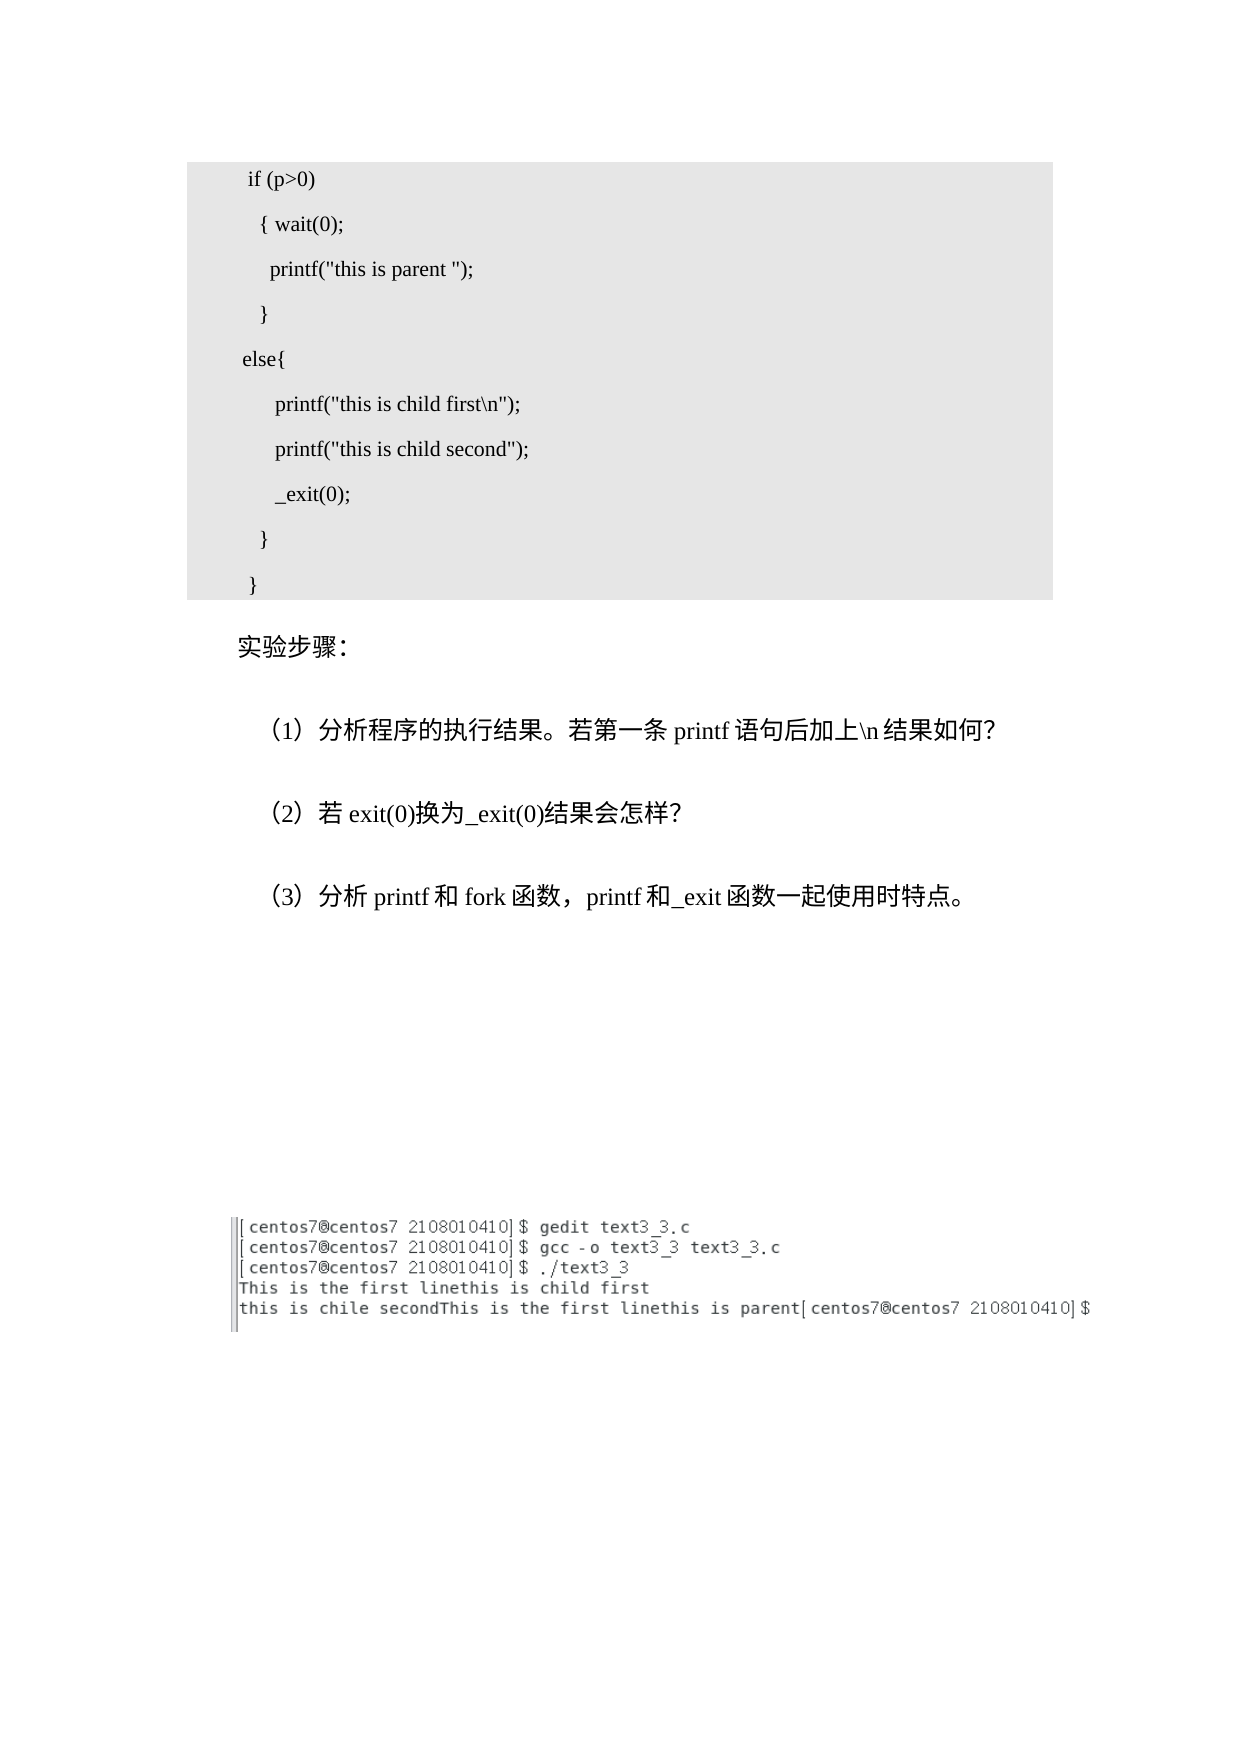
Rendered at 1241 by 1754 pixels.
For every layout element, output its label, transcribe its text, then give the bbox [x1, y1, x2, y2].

text printf("this is child first\n"); [187, 387, 1053, 420]
text （3）分析printf和fork函数，printf和_exit函数一起使用时特点。 [187, 862, 1053, 927]
text （1）分析程序的执行结果。若第一条printf语句后加上\n结果如何？ [187, 696, 1053, 761]
text { wait(0); [187, 207, 1053, 239]
text } [187, 523, 1053, 555]
picture [231, 1217, 1096, 1332]
text else{ [187, 342, 1053, 375]
text 实验步骤： [187, 613, 1053, 678]
text （2）若exit(0)换为_exit(0)结果会怎样？ [187, 779, 1053, 844]
text } [187, 568, 1053, 600]
text } [187, 297, 1053, 330]
text _exit(0); [187, 478, 1053, 510]
text printf("this is child second"); [187, 433, 1053, 465]
text if (p>0) [187, 162, 1053, 194]
text printf("this is parent "); [187, 252, 1053, 285]
